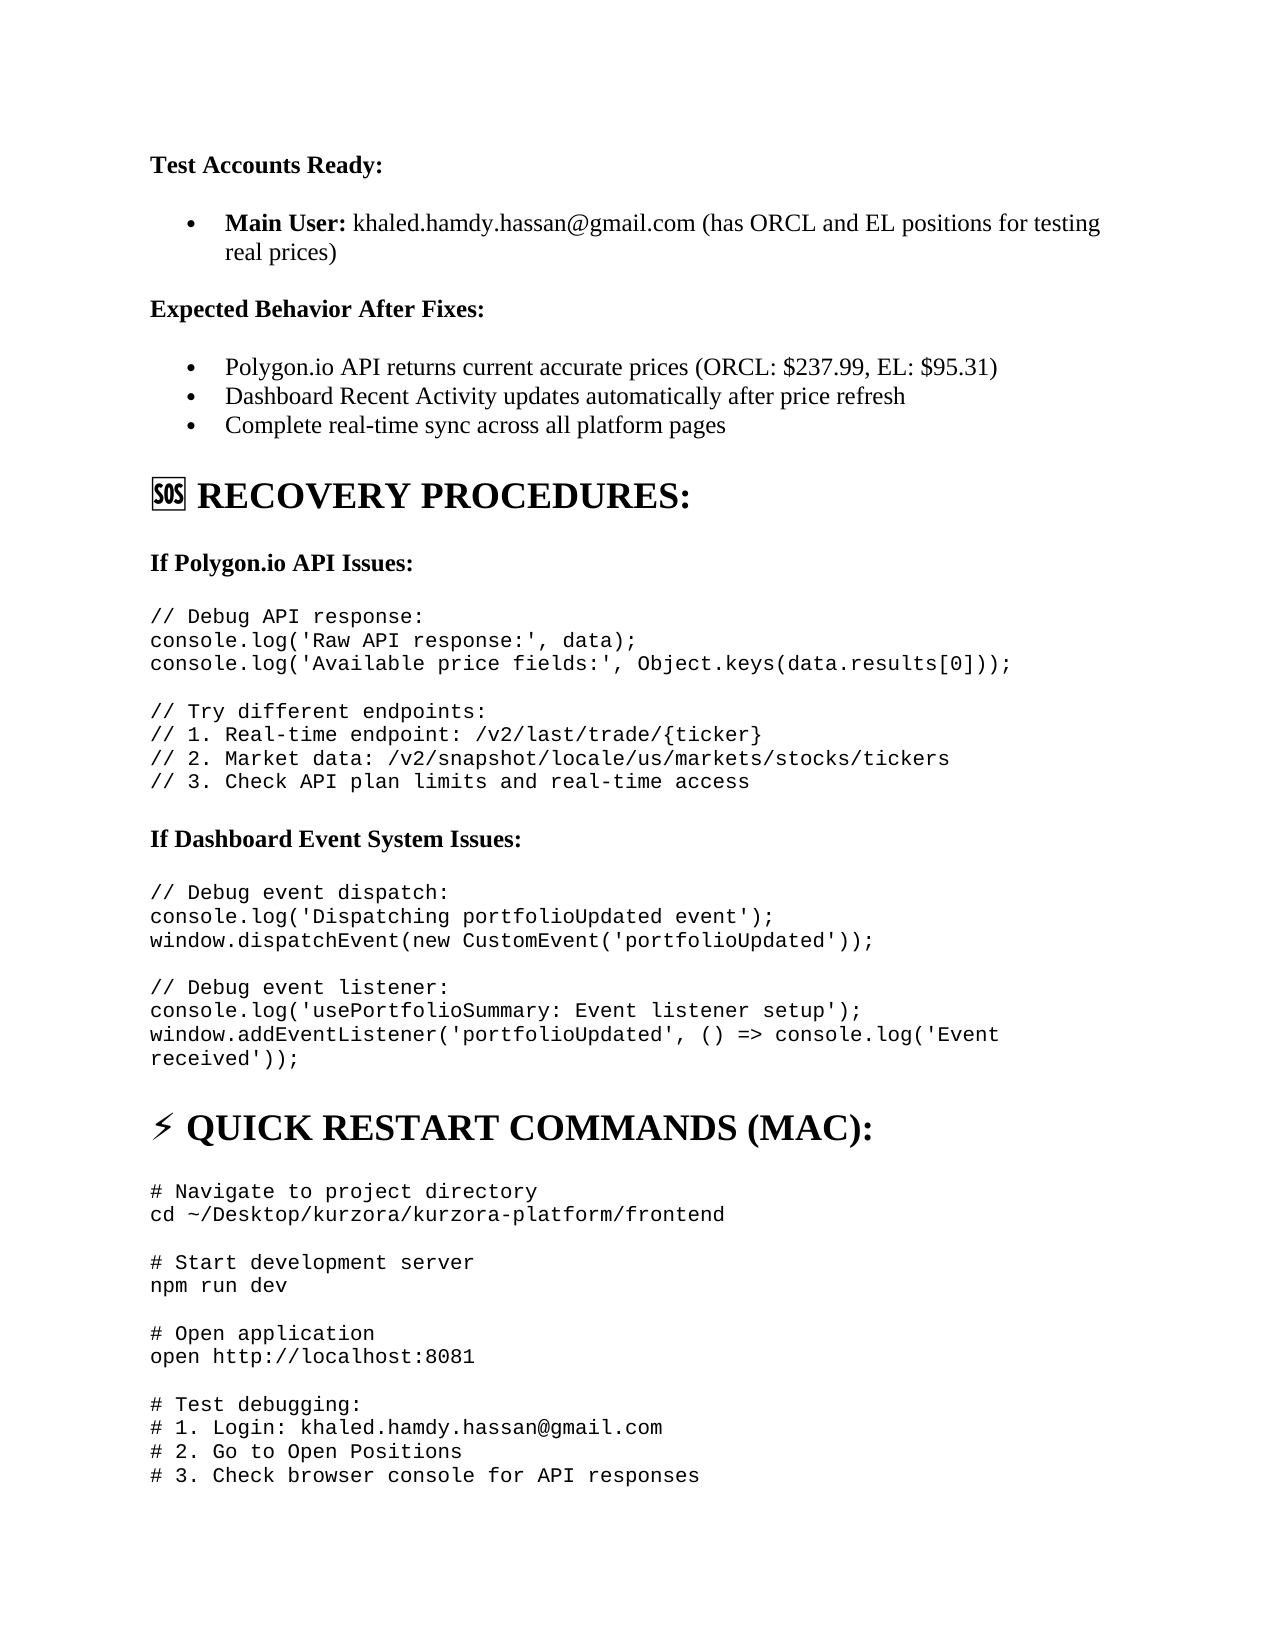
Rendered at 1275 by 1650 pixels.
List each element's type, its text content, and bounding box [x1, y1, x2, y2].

list Polygon.io API returns current accurate prices (ORCL: $237.99, EL: $95.31) [187, 352, 1125, 381]
text 🆘 RECOVERY PROCEDURES: [150, 468, 1125, 519]
text window.dispatchEvent(new CustomEvent('portfolioUpdated')); [150, 929, 1125, 953]
text // 2. Market data: /v2/snapshot/locale/us/markets/stocks/tickers [150, 748, 1125, 772]
text cd ~/Desktop/kurzora/kurzora-platform/frontend [150, 1204, 1125, 1228]
text // Debug API response: [150, 606, 1125, 630]
text console.log('Dispatching portfolioUpdated event'); [150, 906, 1125, 929]
text # 1. Login: khaled.hamdy.hassan@gmail.com [150, 1417, 1125, 1441]
text Test Accounts Ready: [150, 150, 1125, 179]
text If Polygon.io API Issues: [150, 548, 1125, 577]
text open http://localhost:8081 [150, 1346, 1125, 1370]
list Dashboard Recent Activity updates automatically after price refresh [187, 381, 1125, 410]
text // Try different endpoints: [150, 701, 1125, 724]
text # 3. Check browser console for API responses [150, 1464, 1125, 1488]
text // 3. Check API plan limits and real-time access [150, 772, 1125, 795]
text ⚡ QUICK RESTART COMMANDS (MAC): [150, 1101, 1125, 1152]
text npm run dev [150, 1275, 1125, 1299]
text Expected Behavior After Fixes: [150, 294, 1125, 323]
text // 1. Real-time endpoint: /v2/last/trade/{ticker} [150, 724, 1125, 748]
text console.log('usePortfolioSummary: Event listener setup'); [150, 1001, 1125, 1024]
text console.log('Available price fields:', Object.keys(data.results[0])); [150, 653, 1125, 677]
text # 2. Go to Open Positions [150, 1441, 1125, 1464]
text # Open application [150, 1323, 1125, 1346]
text console.log('Raw API response:', data); [150, 630, 1125, 653]
text # Start development server [150, 1252, 1125, 1275]
text // Debug event listener: [150, 977, 1125, 1001]
text window.addEventListener('portfolioUpdated', () => console.log('Event received')); [150, 1024, 1125, 1071]
text # Navigate to project directory [150, 1181, 1125, 1204]
text # Test debugging: [150, 1394, 1125, 1417]
text // Debug event dispatch: [150, 882, 1125, 906]
list Main User: khaled.hamdy.hassan@gmail.com (has ORCL and EL positions for testing real prices) [187, 208, 1125, 265]
text If Dashboard Event System Issues: [150, 824, 1125, 853]
list Complete real-time sync across all platform pages [187, 410, 1125, 439]
